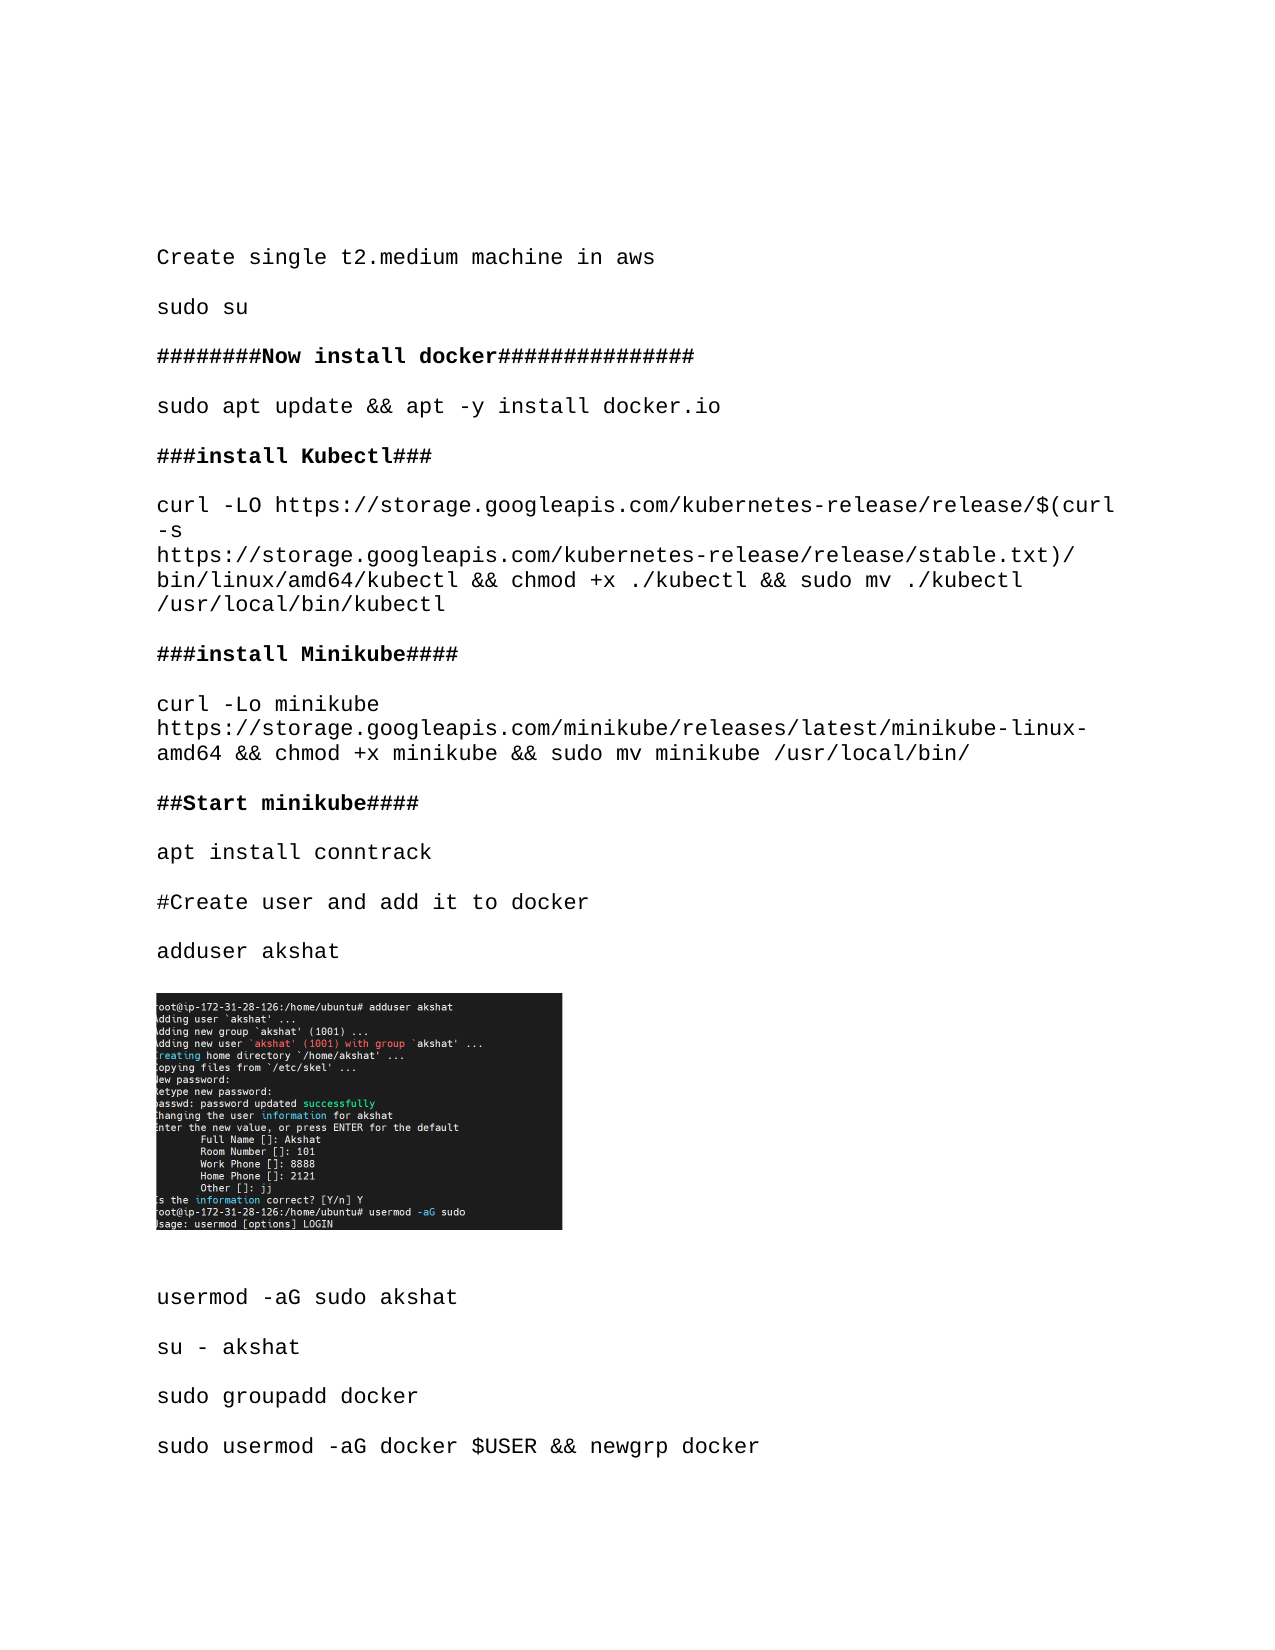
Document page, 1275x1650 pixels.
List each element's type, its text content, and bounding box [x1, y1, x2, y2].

text sudo usermod -aG docker $USER && newgrp docker [156, 1435, 1118, 1460]
text curl -Lo minikube https://storage.googleapis.com/minikube/releases/latest/minikube-linux-amd64 && chmod +x minikube && sudo mv minikube /usr/local/bin/ [156, 693, 1118, 767]
text ###install Kubectl### [156, 445, 1118, 470]
text #Create user and add it to docker [156, 891, 1118, 916]
text ###install Minikube#### [156, 643, 1118, 668]
text sudo groupadd docker [156, 1385, 1118, 1410]
picture [156, 993, 563, 1230]
text ########Now install docker############### [156, 346, 1118, 371]
text curl -LO https://storage.googleapis.com/kubernetes-release/release/$(curl -s https://storage.googleapis.com/kubernetes-release/release/stable.txt)/bin/linux/amd64/kubectl && chmod +x ./kubectl && sudo mv ./kubectl /usr/local/bin/kubectl [156, 494, 1118, 618]
text adduser akshat [156, 941, 1118, 966]
text sudo su [156, 296, 1118, 321]
text apt install conntrack [156, 842, 1118, 866]
text Create single t2.medium machine in aws [156, 247, 1118, 271]
text usermod -aG sudo akshat [156, 1286, 1118, 1311]
text sudo apt update && apt -y install docker.io [156, 395, 1118, 420]
text su - akshat [156, 1336, 1118, 1361]
text ##Start minikube#### [156, 792, 1118, 817]
